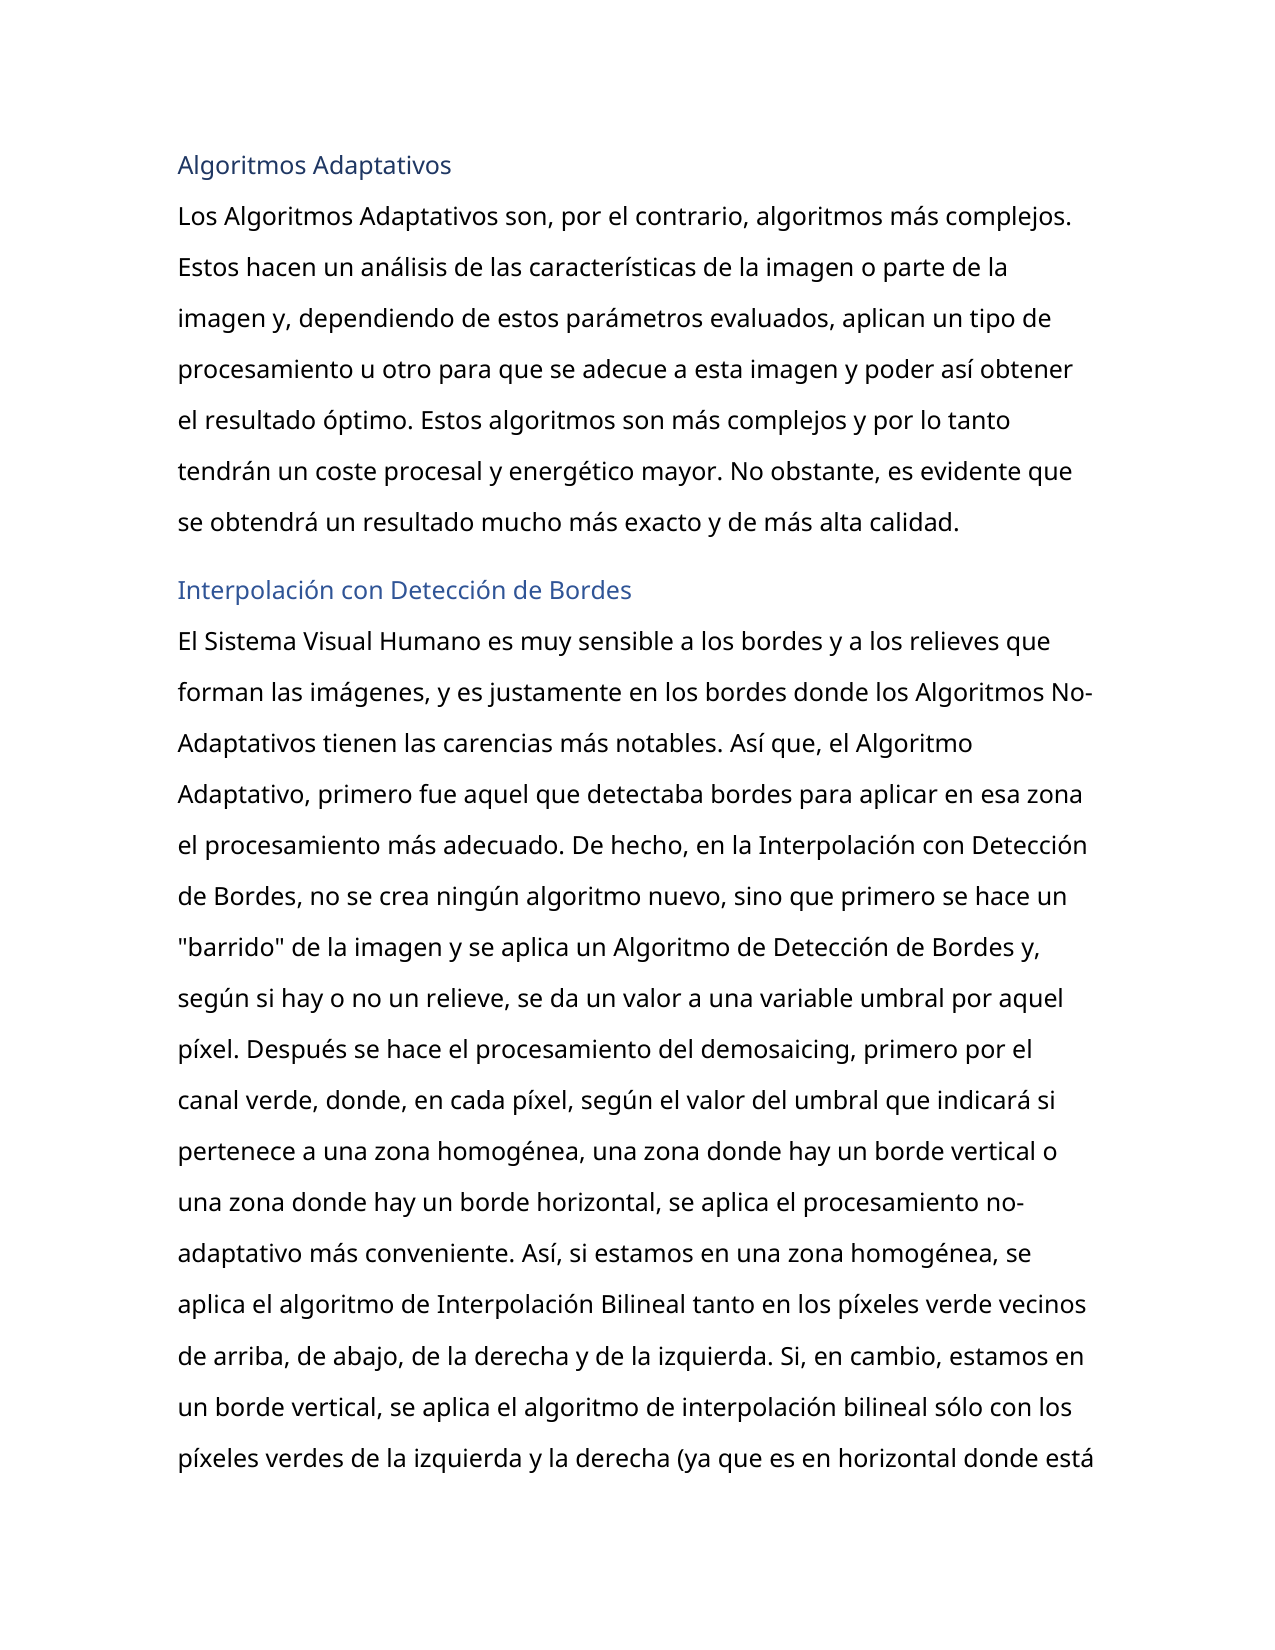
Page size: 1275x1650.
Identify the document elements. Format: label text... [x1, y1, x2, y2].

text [177, 624, 1098, 1474]
text Los Algoritmos Adaptativos son, por el contrario, algoritmos más complejos. Estos hacen un análisis de las características de la imagen o parte de la imagen y, dependiendo de estos parámetros evaluados, aplican un tipo de procesamiento u otro para que se adecue a esta imagen y poder así obtener el resultado óptimo. Estos algoritmos son más complejos y por lo tanto tendrán un coste procesal y energético mayor. No obstante, es evidente que se obtendrá un resultado mucho más exacto y de más alta calidad. [177, 199, 1098, 539]
subtitle Interpolación con Detección de Bordes [177, 573, 1098, 607]
subtitle Algoritmos Adaptativos [177, 148, 1098, 182]
